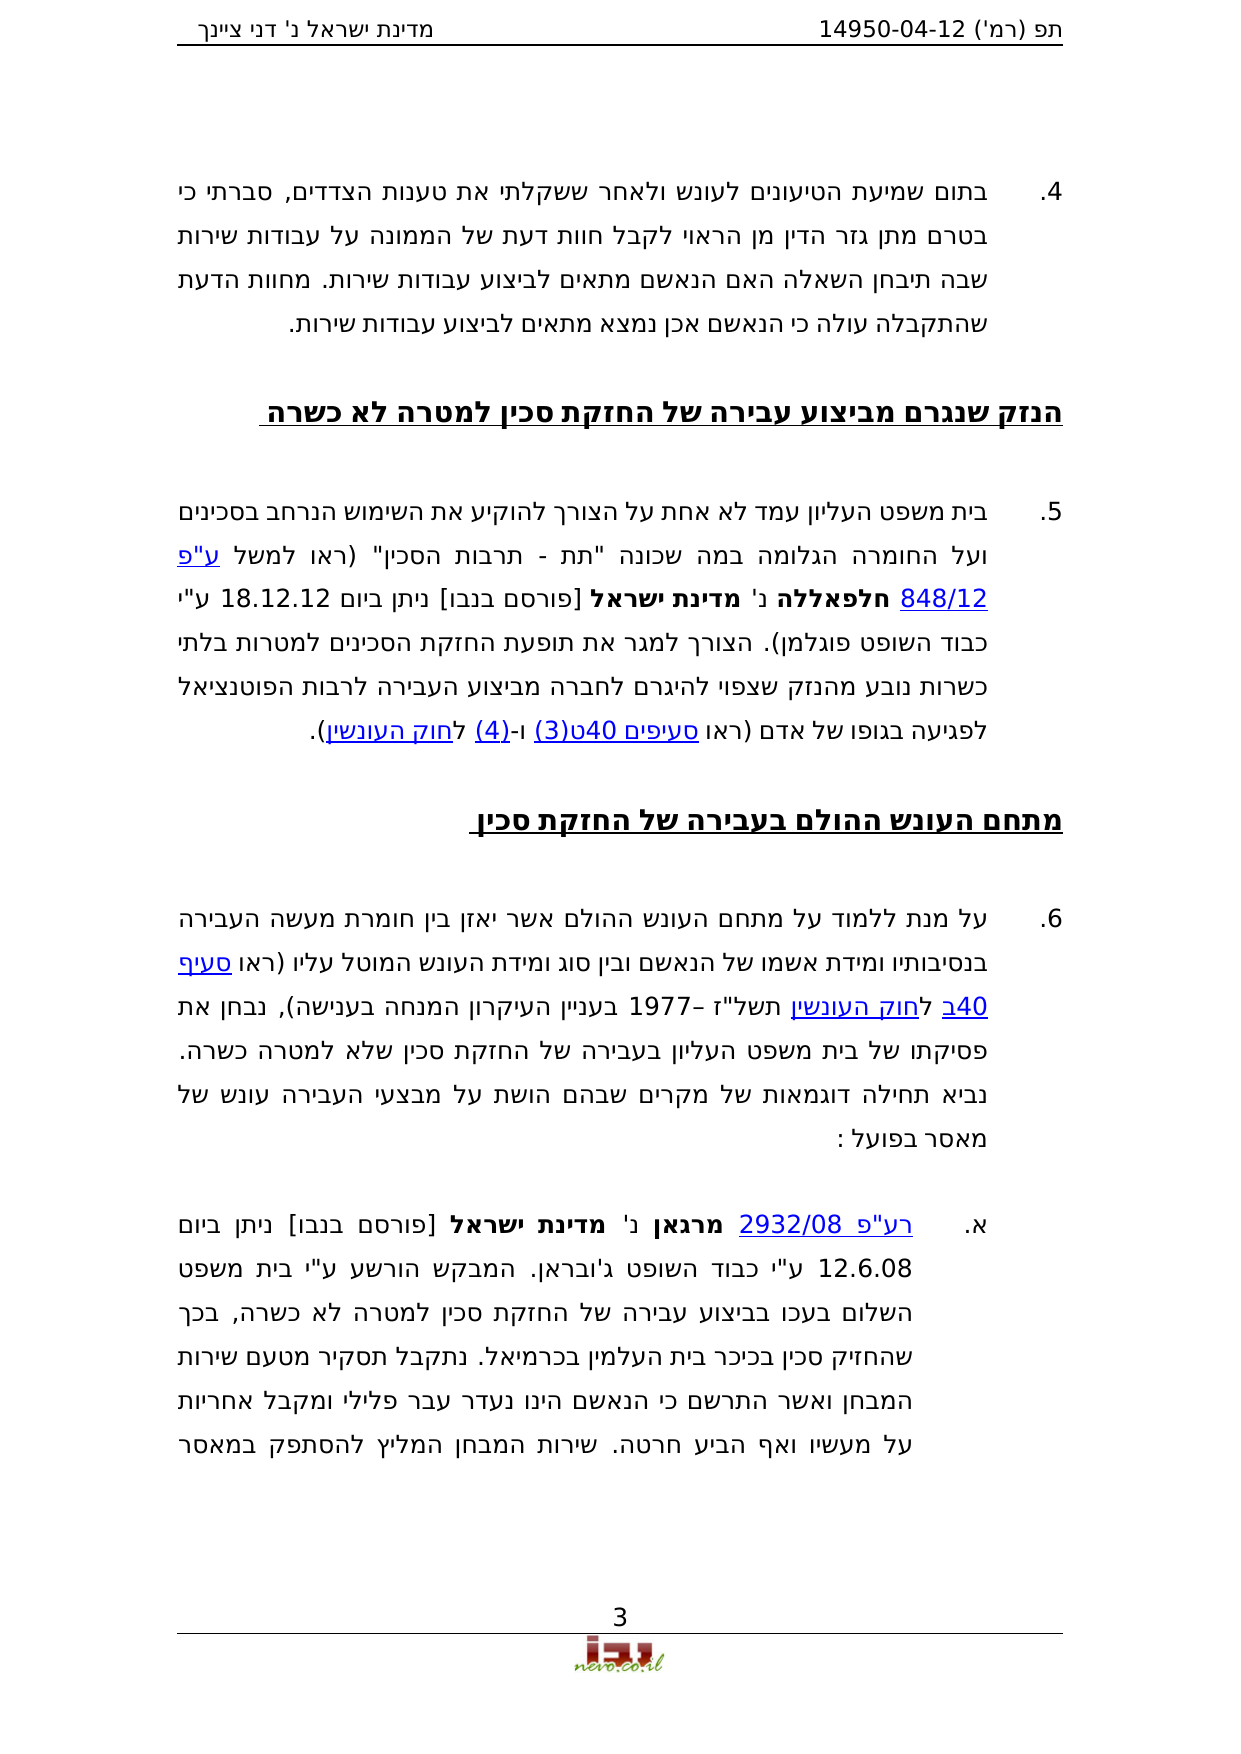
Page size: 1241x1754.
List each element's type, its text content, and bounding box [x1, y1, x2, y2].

text מתחם העונש ההולם בעבירה של החזקת סכין [177, 803, 1063, 837]
picture [574, 1635, 666, 1673]
text 6. על מנת ללמוד על מתחם העונש ההולם אשר יאזן בין חומרת מעשה העבירה בנסיבותיו ומידת אשמו של הנאשם ובין סוג ומידת העונש המוטל עליו (ראו סעיף 40ב לחוק העונשין תשל"ז –1977 בעניין העיקרון המנחה בענישה), נבחן את פסיקתו של בית משפט העליון בעבירה של החזקת סכין שלא למטרה כשרה. נביא תחילה דוגמאות של מקרים שבהם הושת על מבצעי העבירה עונש של מאסר בפועל : [177, 904, 1063, 1153]
text 5. בית משפט העליון עמד לא אחת על הצורך להוקיע את השימוש הנרחב בסכינים ועל החומרה הגלומה במה שכונה "תת - תרבות הסכין" (ראו למשל ע"פ 848/12 חלפאללה נ' מדינת ישראל [פורסם בנבו] ניתן ביום 18.12.12 ע"י כבוד השופט פוגלמן). הצורך למגר את תופעת החזקת הסכינים למטרות בלתי כשרות נובע מהנזק שצפוי להיגרם לחברה מביצוע העבירה לרבות הפוטנציאל לפגיעה בגופו של אדם (ראו סעיפים 40ט(3) ו-(4) לחוק העונשין). [177, 497, 1063, 745]
text 4. בתום שמיעת הטיעונים לעונש ולאחר ששקלתי את טענות הצדדים, סברתי כי בטרם מתן גזר הדין מן הראוי לקבל חוות דעת של הממונה על עבודות שירות שבה תיבחן השאלה האם הנאשם מתאים לביצוע עבודות שירות. מחוות הדעת שהתקבלה עולה כי הנאשם אכן נמצא מתאים לביצוע עבודות שירות. [177, 177, 1063, 338]
text הנזק שנגרם מביצוע עבירה של החזקת סכין למטרה לא כשרה [177, 396, 1063, 429]
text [177, 1211, 988, 1459]
